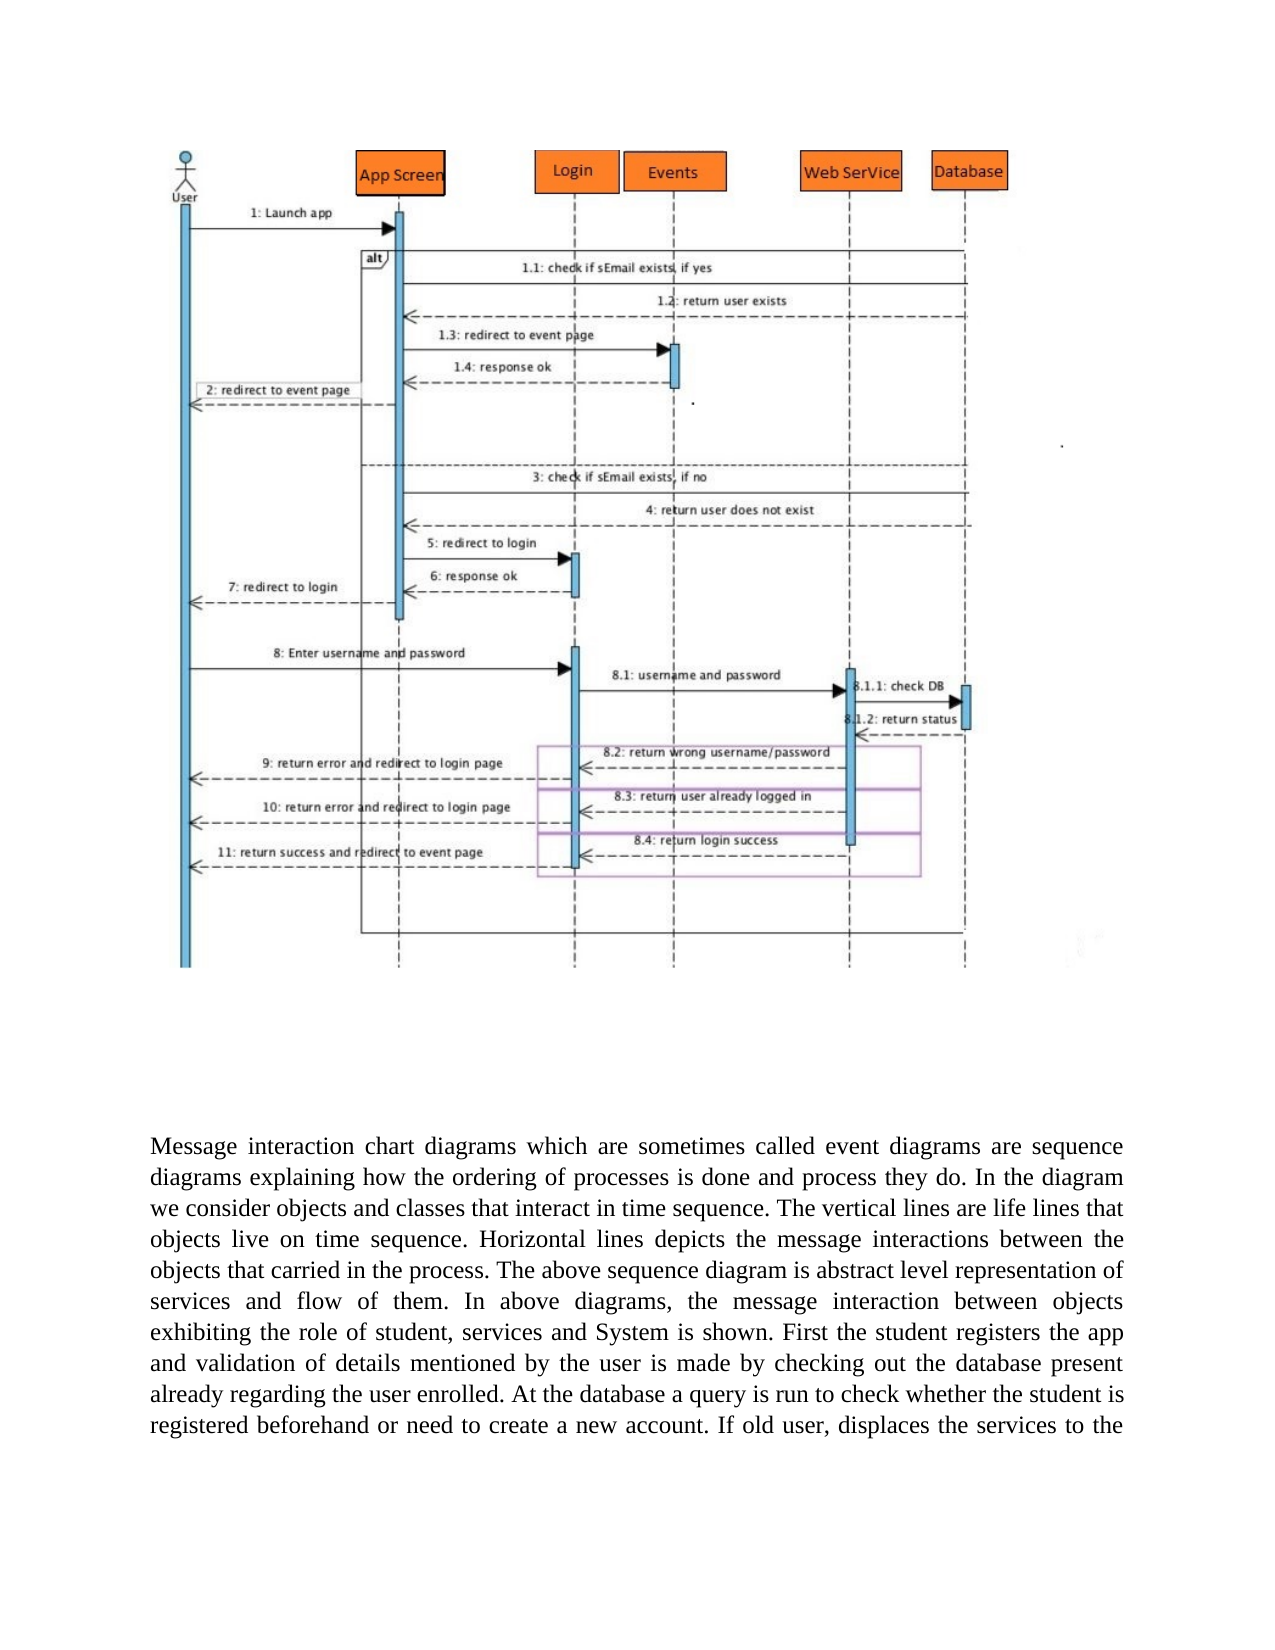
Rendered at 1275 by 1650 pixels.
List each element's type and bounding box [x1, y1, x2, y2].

text [150, 1131, 1125, 1439]
picture [150, 150, 1124, 969]
